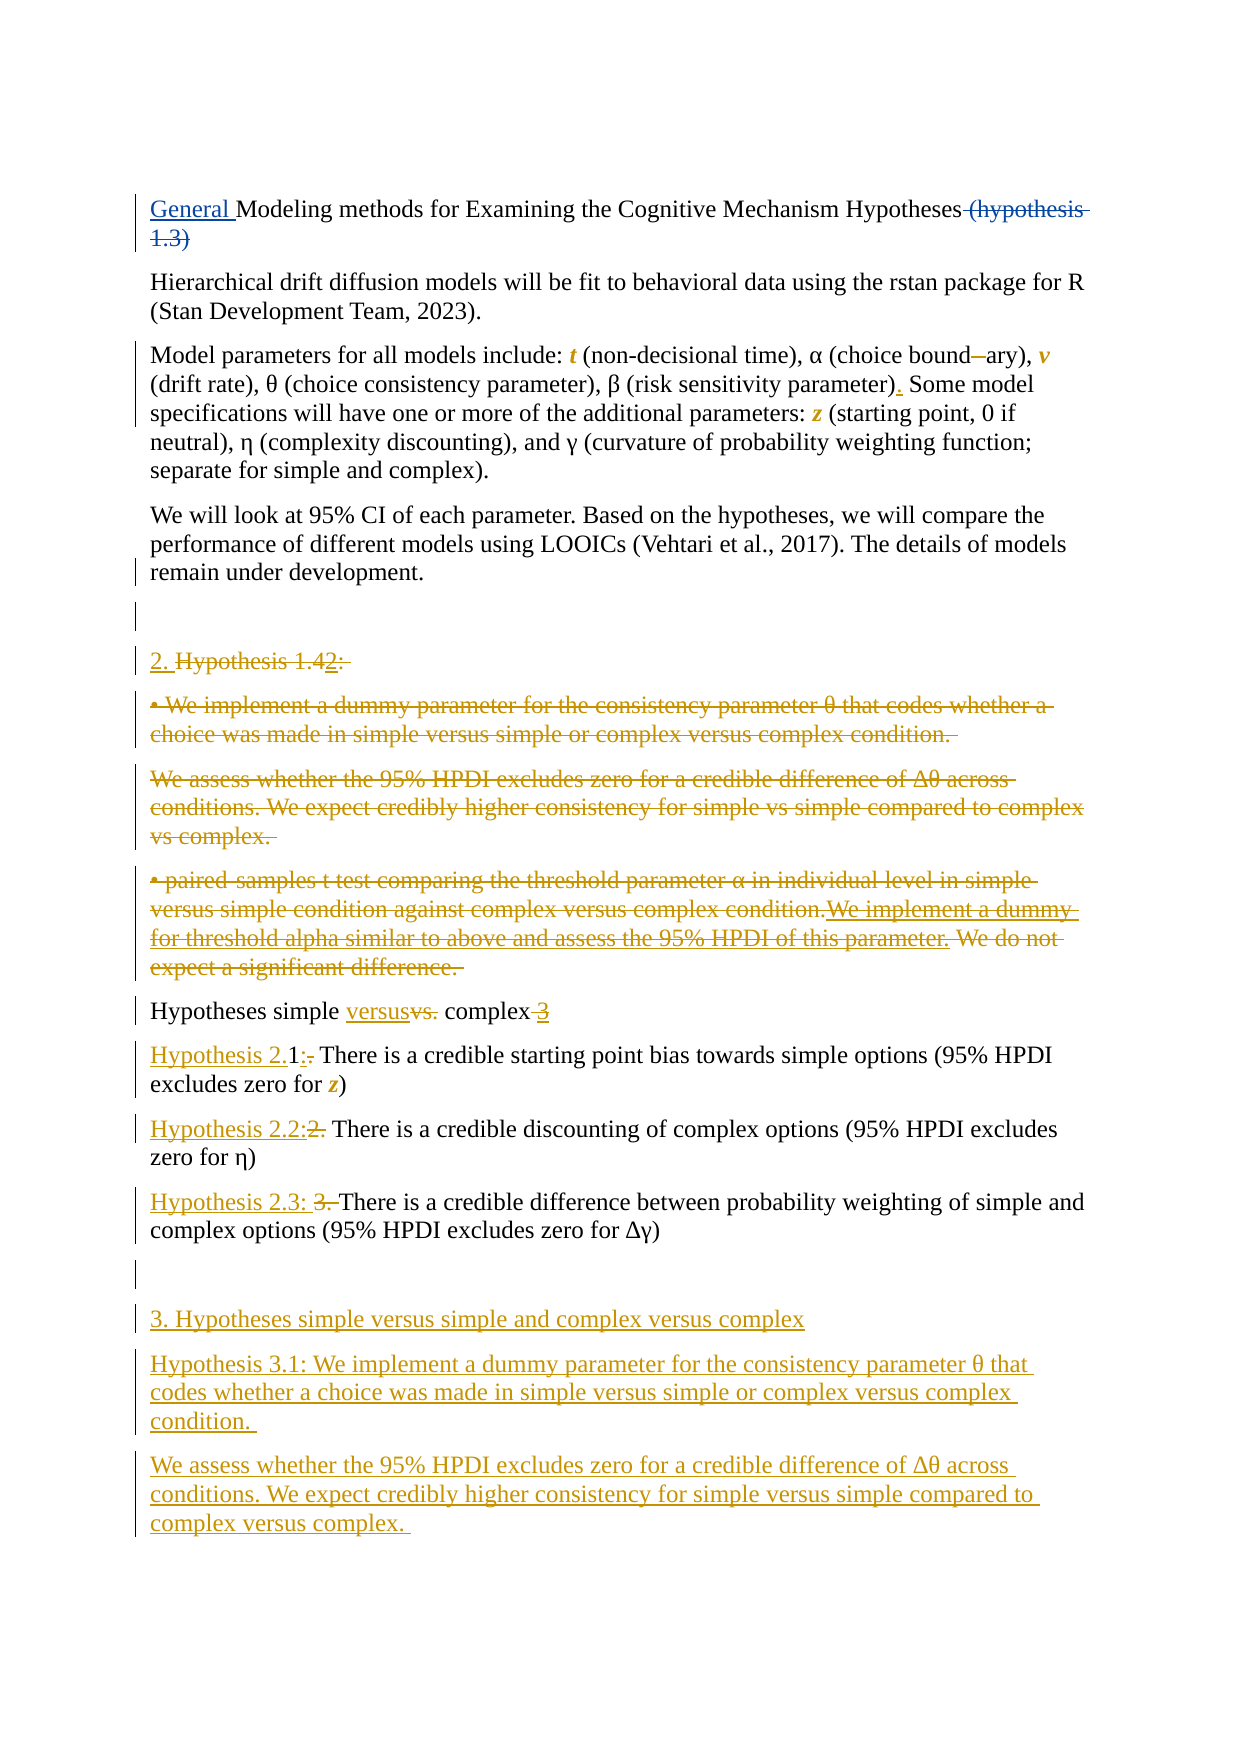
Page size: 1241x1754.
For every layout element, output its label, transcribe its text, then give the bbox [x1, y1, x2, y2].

text Hypotheses simple complex [150, 996, 1090, 1025]
text Modeling methods for Examining the Cognitive Mechanism Hypotheses [150, 194, 1090, 252]
text Hierarchical drift diffusion models will be fit to behavioral data using the rstan package for R (Stan Development Team, 2023). [150, 267, 1090, 325]
text 1 There is a credible starting point bias towards simple options (95% HPDI excludes zero for z) [150, 1041, 1090, 1098]
text We will look at 95% CI of each parameter. Based on the hypotheses, we will compare the performance of different models using LOOICs (Vehtari et al., 2017). The details of models remain under development. [150, 500, 1090, 586]
text There is a credible difference between probability weighting of simple and complex options (95% HPDI excludes zero for ∆γ) [150, 1187, 1090, 1244]
text Model parameters for all models include: t (non-decisional time), α (choice boundary), v (drift rate), θ (choice consistency parameter), β (risk sensitivity parameter) Some model specifications will have one or more of the additional parameters: z (starting point, 0 if neutral), η (complexity discounting), and γ (curvature of probability weighting function; separate for simple and complex). [150, 341, 1090, 484]
text There is a credible discounting of complex options (95% HPDI excludes zero for η) [150, 1114, 1090, 1171]
